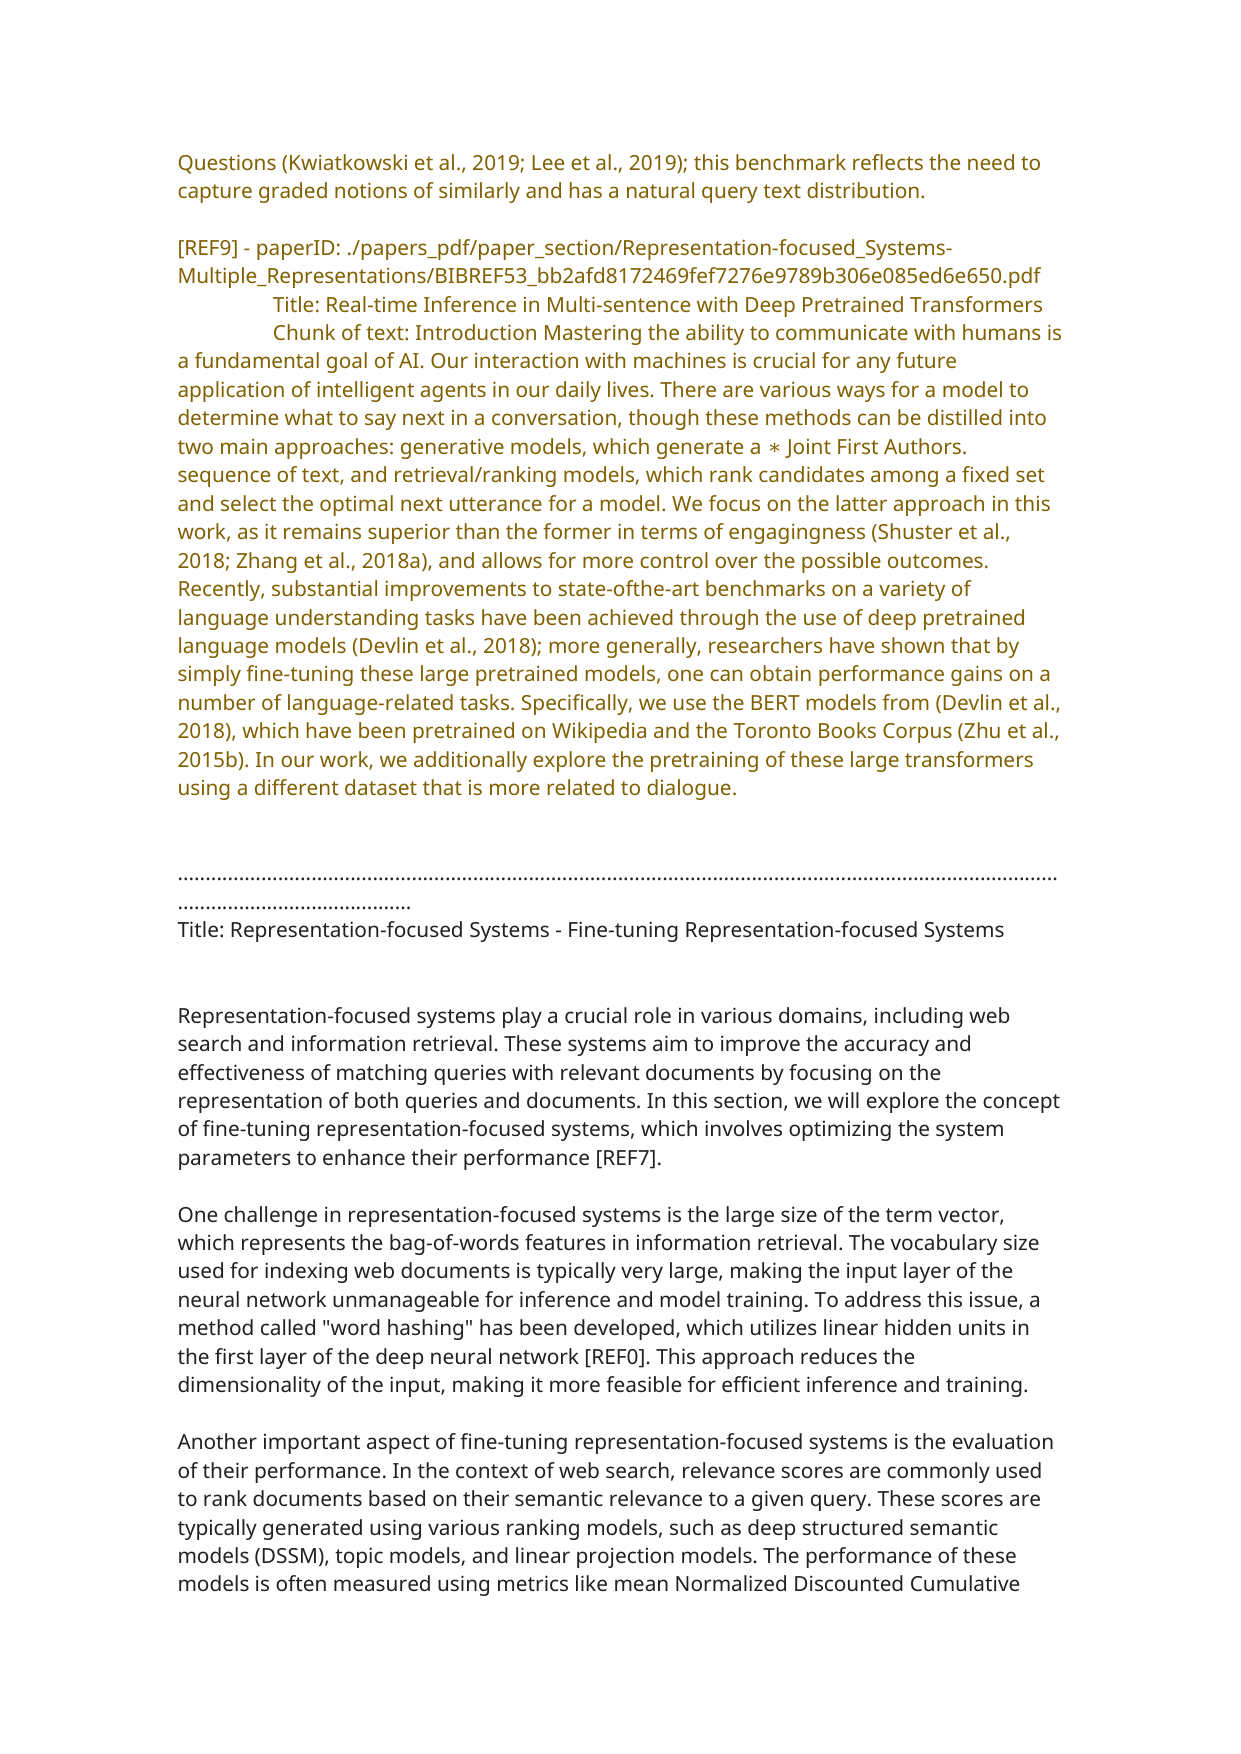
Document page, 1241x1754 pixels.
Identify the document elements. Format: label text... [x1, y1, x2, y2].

text [REF9] - paperID: ./papers_pdf/paper_section/Representation-focused_Systems-Multiple_Representations/BIBREF53_bb2afd8172469fef7276e9789b306e085ed6e650.pdf Title: Real-time Inference in Multi-sentence with Deep Pretrained Transformers Chunk of text: Introduction Mastering the ability to communicate with humans is a fundamental goal of AI. Our interaction with machines is crucial for any future application of intelligent agents in our daily lives. There are various ways for a model to determine what to say next in a conversation, though these methods can be distilled into two main approaches: generative models, which generate a ∗ Joint First Authors. sequence of text, and retrieval/ranking models, which rank candidates among a fixed set and select the optimal next utterance for a model. We focus on the latter approach in this work, as it remains superior than the former in terms of engagingness (Shuster et al., 2018; Zhang et al., 2018a), and allows for more control over the possible outcomes. Recently, substantial improvements to state-ofthe-art benchmarks on a variety of language understanding tasks have been achieved through the use of deep pretrained language models (Devlin et al., 2018); more generally, researchers have shown that by simply fine-tuning these large pretrained models, one can obtain performance gains on a number of language-related tasks. Specifically, we use the BERT models from (Devlin et al., 2018), which have been pretrained on Wikipedia and the Toronto Books Corpus (Zhu et al., 2015b). In our work, we additionally explore the pretraining of these large transformers using a different dataset that is more related to dialogue. [177, 233, 1063, 802]
text One challenge in representation-focused systems is the large size of the term vector, which represents the bag-of-words features in information retrieval. The vocabulary size used for indexing web documents is typically very large, making the input layer of the neural network unmanageable for inference and model training. To address this issue, a method called "word hashing" has been developed, which utilizes linear hidden units in the first layer of the deep neural network [REF0]. This approach reduces the dimensionality of the input, making it more feasible for efficient inference and training. [177, 1200, 1063, 1399]
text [177, 1427, 1063, 1598]
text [177, 148, 1063, 204]
text Title: Representation-focused Systems - Fine-tuning Representation-focused Systems [177, 915, 1063, 944]
text ........................................................................................................................................................................................................ [177, 858, 1063, 915]
text Representation-focused systems play a crucial role in various domains, including web search and information retrieval. These systems aim to improve the accuracy and effectiveness of matching queries with relevant documents by focusing on the representation of both queries and documents. In this section, we will explore the concept of fine-tuning representation-focused systems, which involves optimizing the system parameters to enhance their performance [REF7]. [177, 1001, 1063, 1171]
